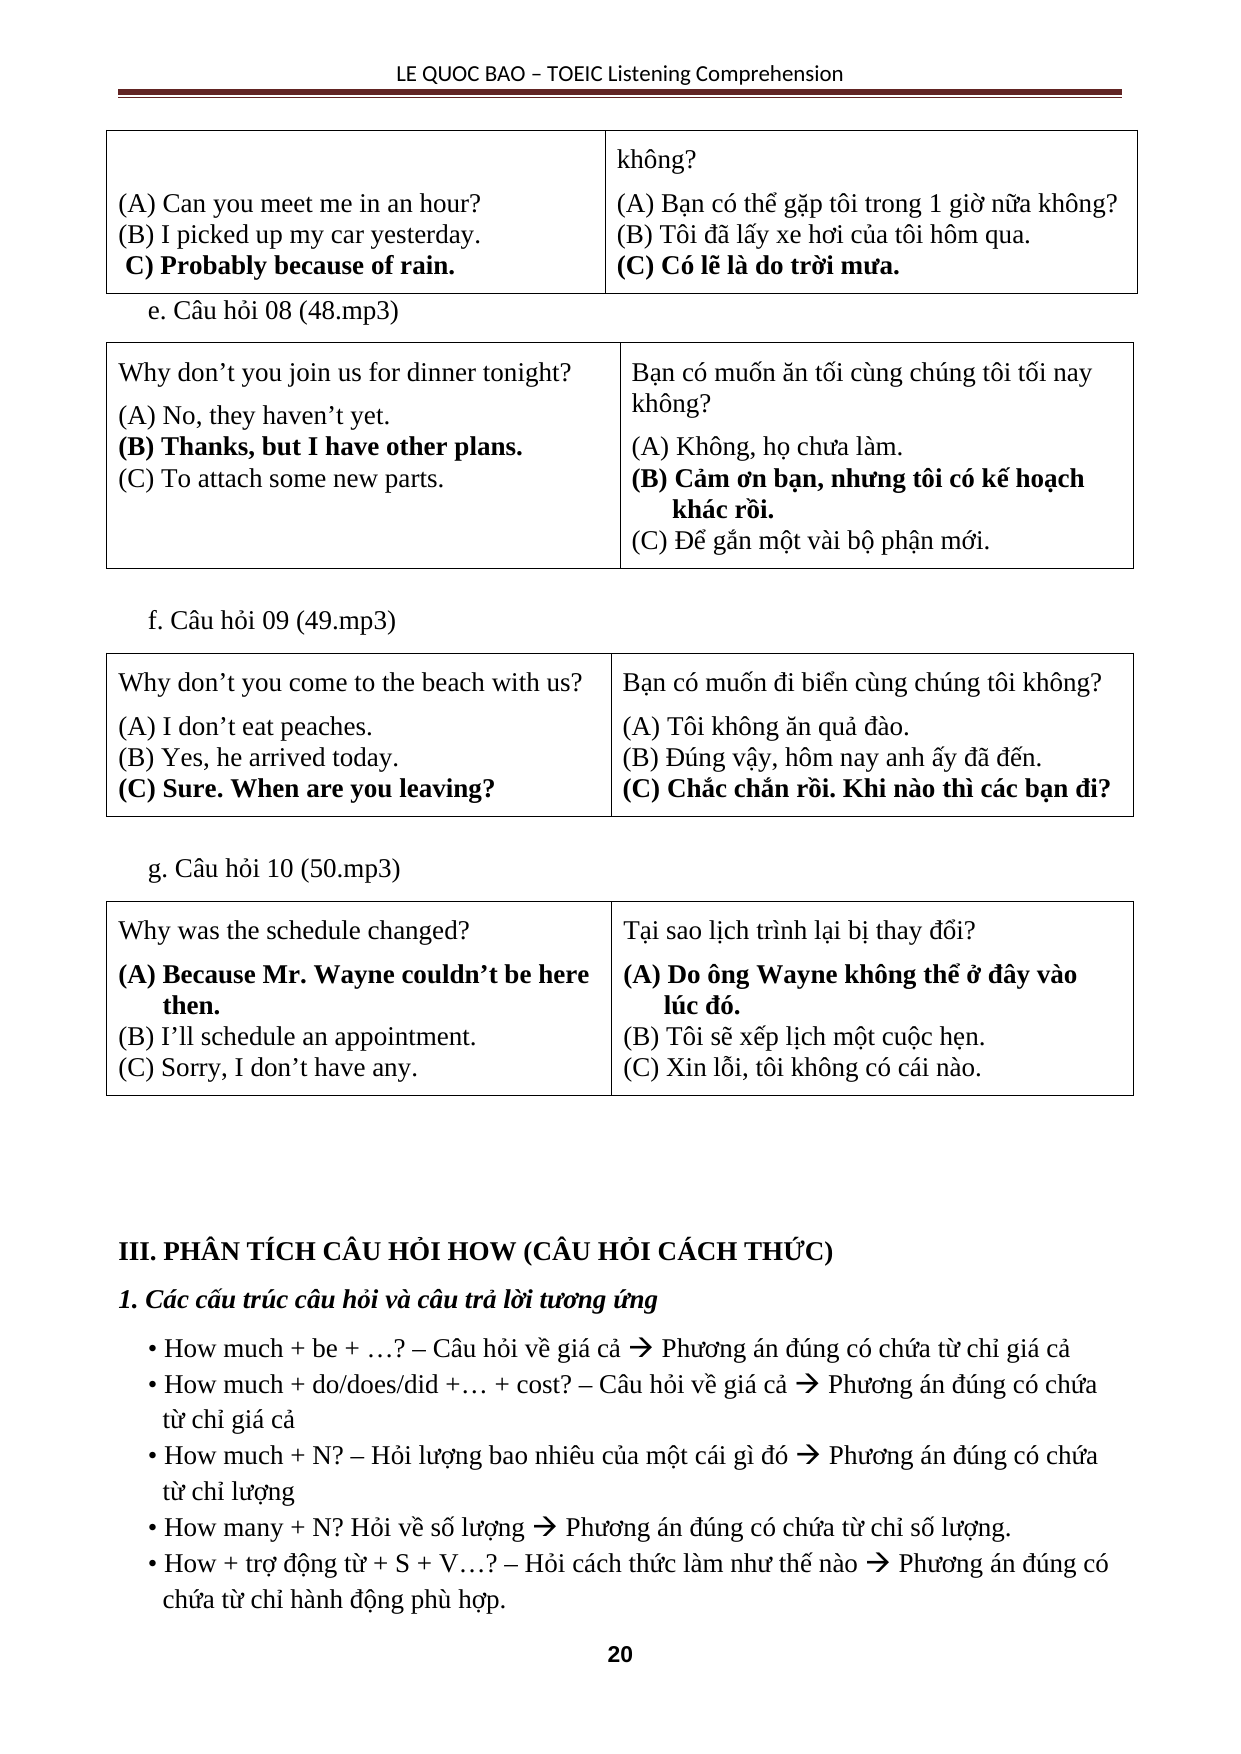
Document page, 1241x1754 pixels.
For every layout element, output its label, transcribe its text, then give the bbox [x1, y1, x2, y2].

table_header Tại sao lịch trình lại bị thay đổi? (A) Do ông Wayne không thể ở đây vào lúc đó. (B) Tôi sẽ xếp lịch một cuộc hẹn. (C) Xin lỗi, tôi không có cái nào. [612, 902, 1133, 1095]
list • How much + N? – Hỏi lượng bao nhiêu của một cái gì đó Phương án đúng có chứa từ chỉ lượng [148, 1439, 1122, 1506]
table_header Bạn có muốn đi biển cùng chúng tôi không? (A) Tôi không ăn quả đào. (B) Đúng vậy, hôm nay anh ấy đã đến. (C) Chắc chắn rồi. Khi nào thì các bạn đi? [612, 654, 1133, 816]
list • How + trợ động từ + S + V…? – Hỏi cách thức làm như thế nào Phương án đúng có chứa từ chỉ hành động phù hợp. [148, 1547, 1122, 1614]
text f. Câu hỏi 09 (49.mp3) [148, 604, 1122, 636]
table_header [606, 131, 1137, 293]
table_header Why don’t you join us for dinner tonight? (A) No, they haven’t yet. (B) Thanks, but I have other plans. (C) To attach some new parts. [107, 343, 620, 568]
list • How much + do/does/did +… + cost? – Câu hỏi về giá cả Phương án đúng có chứa từ chỉ giá cả [148, 1368, 1122, 1435]
text g. Câu hỏi 10 (50.mp3) [148, 852, 1122, 884]
table_header Bạn có muốn ăn tối cùng chúng tôi tối nay không? (A) Không, họ chưa làm. (B) Cảm ơn bạn, nhưng tôi có kế hoạch khác rồi. (C) Để gắn một vài bộ phận mới. [621, 343, 1133, 568]
text III. PHÂN TÍCH CÂU HỎI HOW (CÂU HỎI CÁCH THỨC) [118, 1235, 1122, 1267]
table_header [107, 131, 605, 293]
text 1. Các cấu trúc câu hỏi và câu trả lời tương ứng [118, 1284, 1122, 1315]
text e. Câu hỏi 08 (48.mp3) [148, 294, 1122, 325]
table_header Why was the schedule changed? (A) Because Mr. Wayne couldn’t be here then. (B) I’ll schedule an appointment. (C) Sorry, I don’t have any. [107, 902, 611, 1095]
list • How much + be + …? – Câu hỏi về giá cả Phương án đúng có chứa từ chỉ giá cả [148, 1332, 1122, 1363]
table_header Why don’t you come to the beach with us? (A) I don’t eat peaches. (B) Yes, he arrived today. (C) Sure. When are you leaving? [107, 654, 611, 816]
list • How many + N? Hỏi về số lượng Phương án đúng có chứa từ chỉ số lượng. [148, 1511, 1122, 1542]
